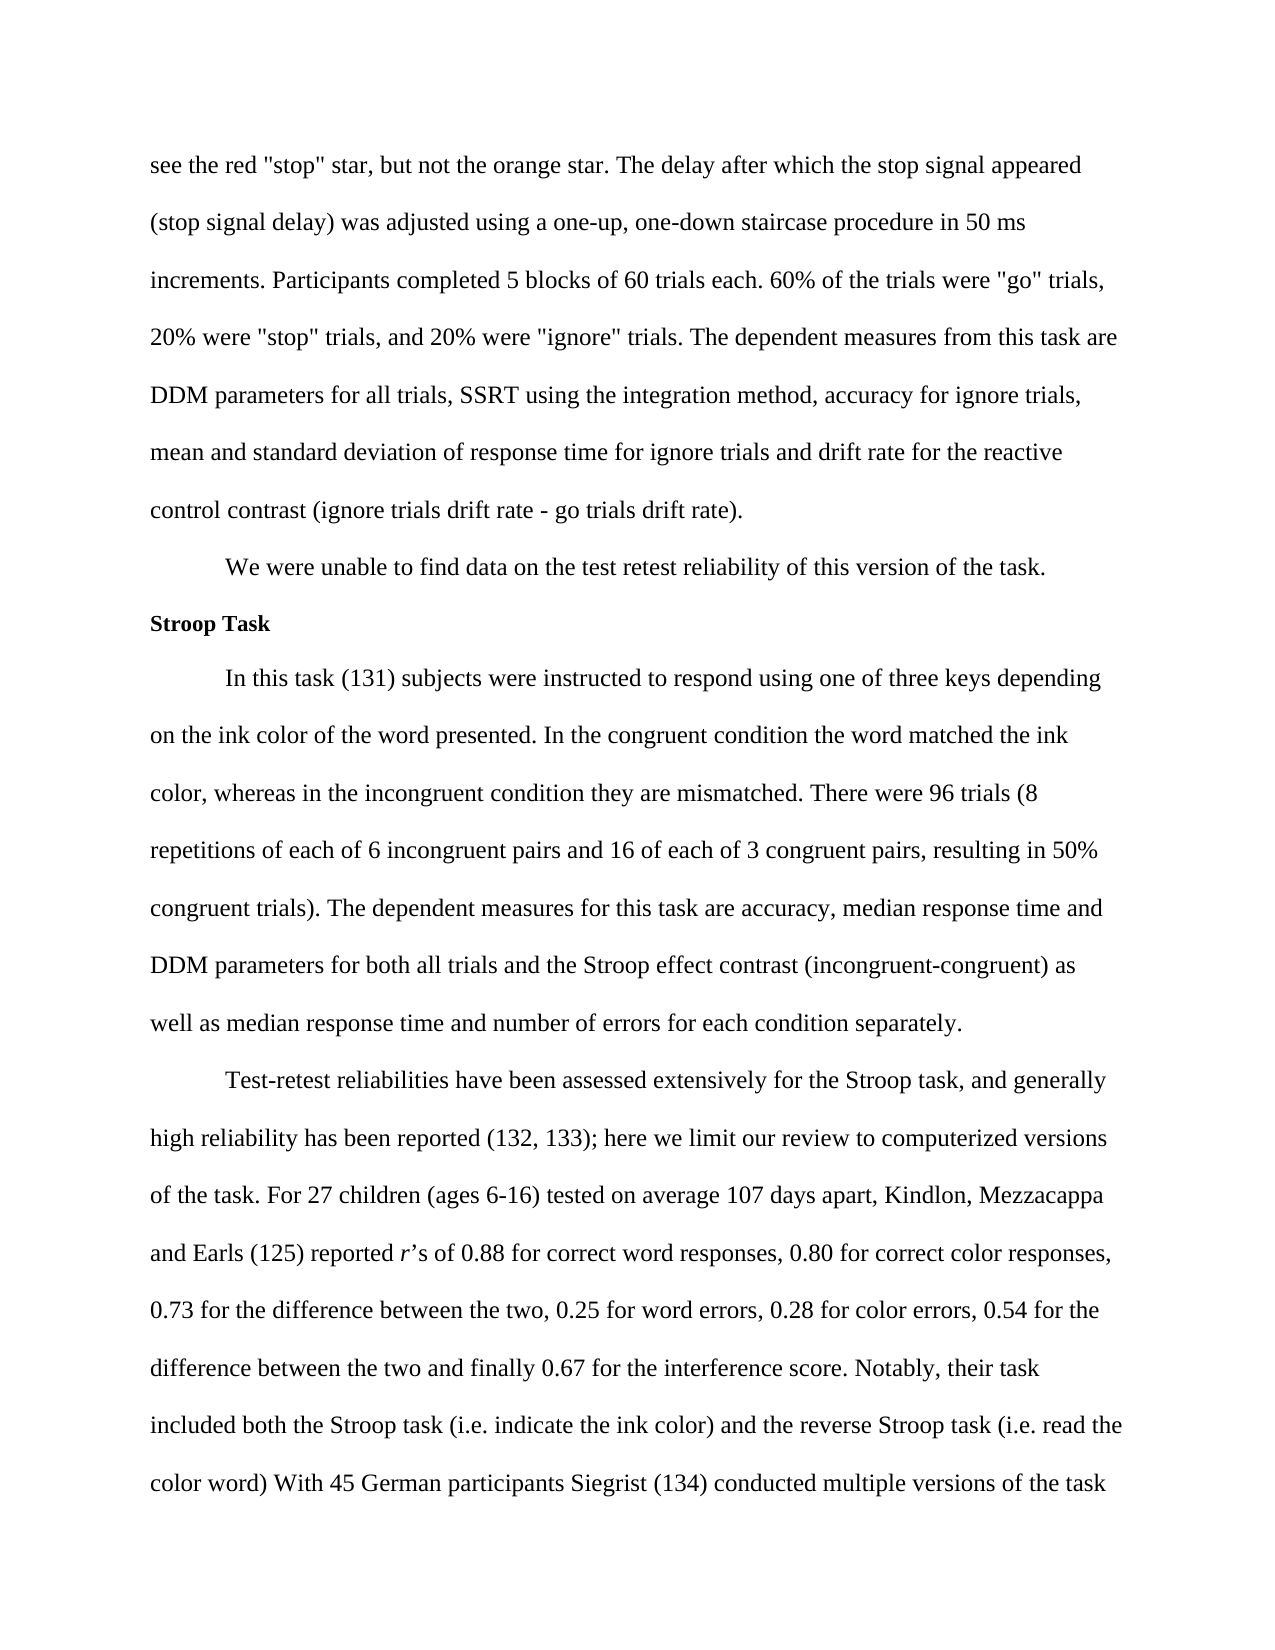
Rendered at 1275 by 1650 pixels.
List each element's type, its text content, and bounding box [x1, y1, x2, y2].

text We were unable to find data on the test retest reliability of this version of the task. [150, 552, 1125, 581]
text In this task (131) subjects were instructed to respond using one of three keys depending on the ink color of the word presented. In the congruent condition the word matched the ink color, whereas in the incongruent condition they are mismatched. There were 96 trials (8 repetitions of each of 6 incongruent pairs and 16 of each of 3 congruent pairs, resulting in 50% congruent trials). The dependent measures for this task are accuracy, median response time and DDM parameters for both all trials and the Stroop effect contrast (incongruent-congruent) as well as median response time and number of errors for each condition separately. [150, 663, 1125, 1036]
text Stroop Task [150, 610, 1125, 636]
